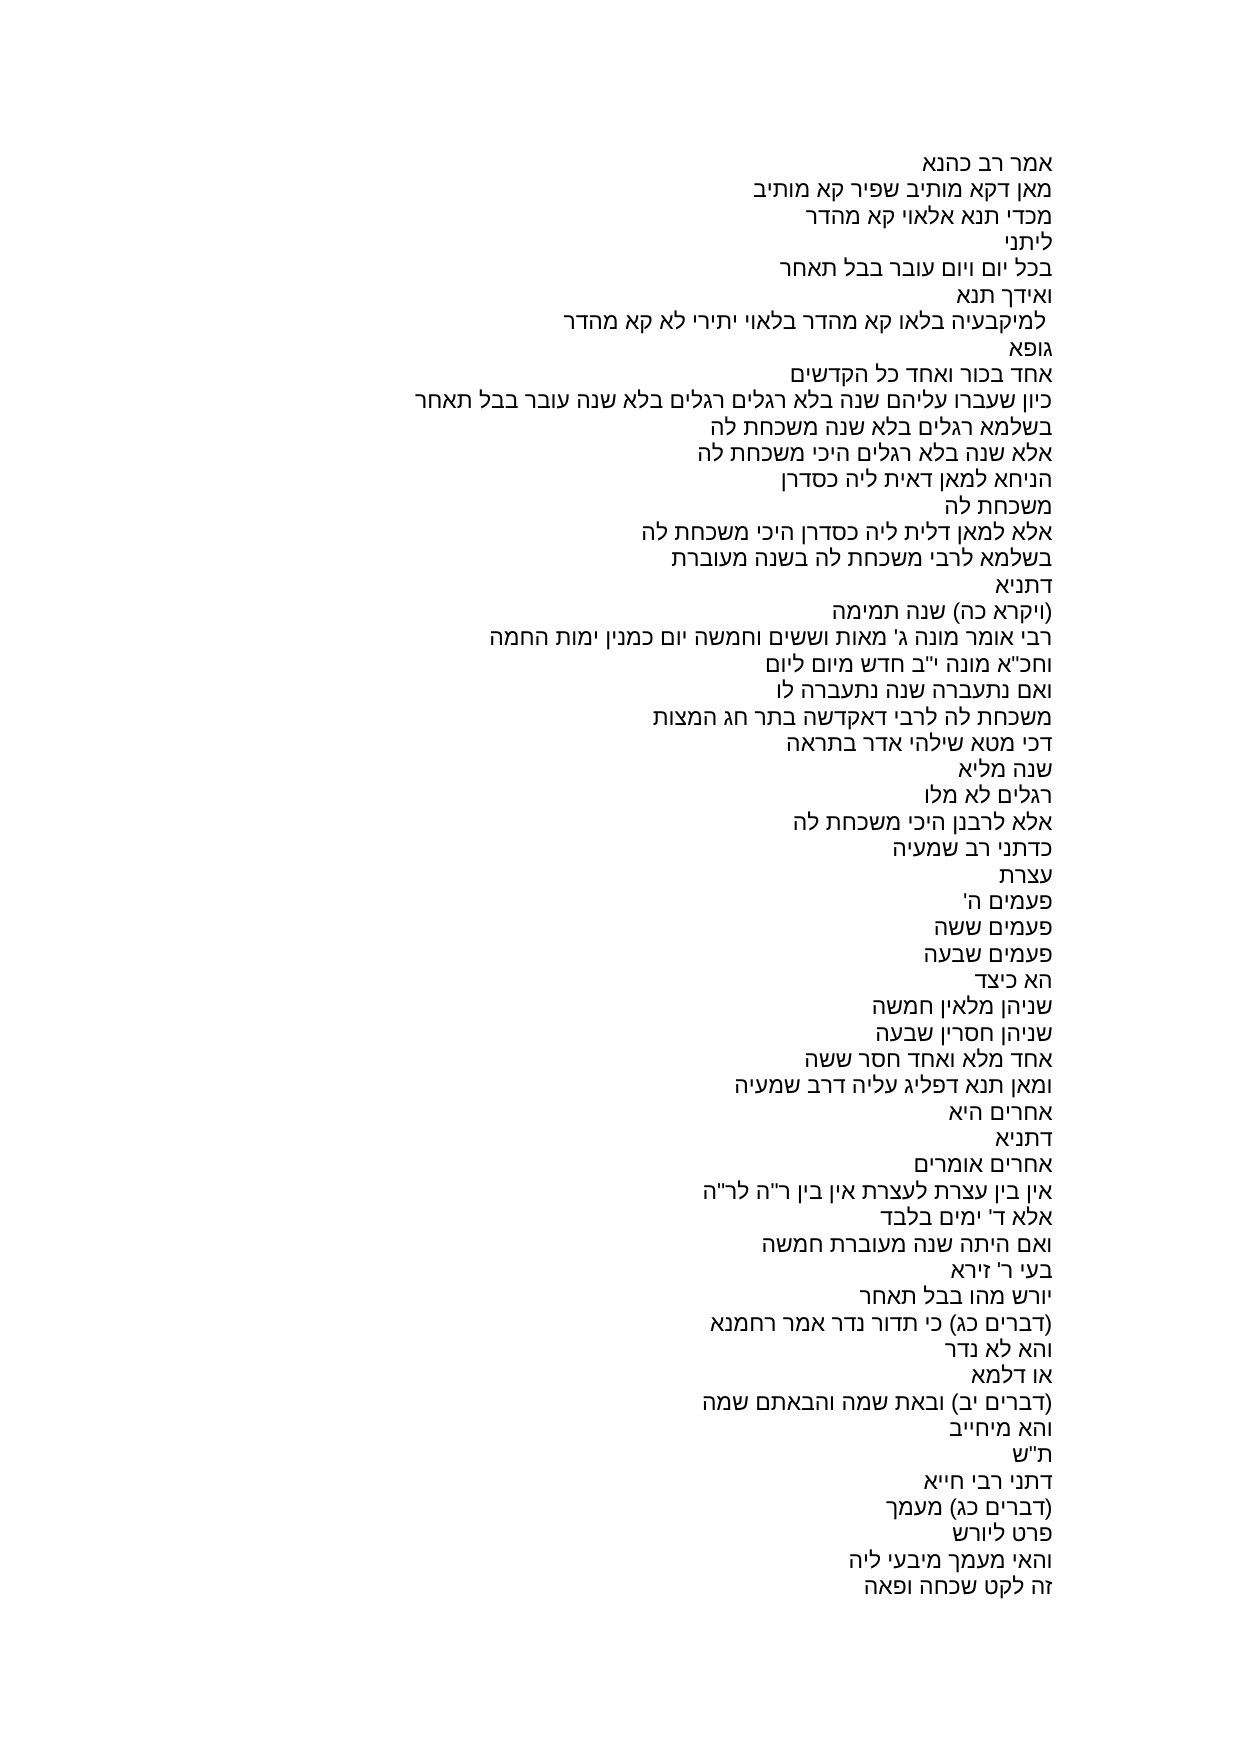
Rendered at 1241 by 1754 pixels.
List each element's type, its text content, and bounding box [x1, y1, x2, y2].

text דתני רבי חייא [187, 1468, 1053, 1494]
text אלא לרבנן היכי משכחת לה [187, 809, 1053, 835]
text מכדי תנא אלאוי קא מהדר [187, 203, 1053, 229]
text אין בין עצרת לעצרת אין בין ר"ה לר"ה [187, 1178, 1053, 1204]
text ואידך תנא [187, 282, 1053, 308]
text וחכ"א מונה י"ב חדש מיום ליום [187, 651, 1053, 677]
text או דלמא [187, 1362, 1053, 1389]
text יורש מהו בבל תאחר [187, 1283, 1053, 1309]
text רבי אומר מונה ג' מאות וששים וחמשה יום כמנין ימות החמה [187, 624, 1053, 651]
text רגלים לא מלו [187, 782, 1053, 809]
text מאן דקא מותיב שפיר קא מותיב [187, 176, 1053, 203]
text משכחת לה [187, 493, 1053, 519]
text בכל יום ויום עובר בבל תאחר [187, 255, 1053, 282]
text והאי מעמך מיבעי ליה [187, 1547, 1053, 1573]
text שניהן חסרין שבעה [187, 1020, 1053, 1046]
text אחד מלא ואחד חסר ששה [187, 1046, 1053, 1072]
text אלא ד' ימים בלבד [187, 1204, 1053, 1231]
text שניהן מלאין חמשה [187, 993, 1053, 1020]
text אלא למאן דלית ליה כסדרן היכי משכחת לה [187, 519, 1053, 545]
text בעי ר' זירא [187, 1257, 1053, 1283]
text והא לא נדר [187, 1336, 1053, 1362]
text למיקבעיה בלאו קא מהדר בלאוי יתירי לא קא מהדר [187, 308, 1053, 334]
text הא כיצד [187, 967, 1053, 993]
text אלא שנה בלא רגלים היכי משכחת לה [187, 440, 1053, 466]
text כיון שעברו עליהם שנה בלא רגלים רגלים בלא שנה עובר בבל תאחר [187, 387, 1053, 413]
text כדתני רב שמעיה [187, 835, 1053, 862]
text גופא [187, 334, 1053, 361]
text (דברים כג) מעמך [187, 1494, 1053, 1520]
text (דברים כג) כי תדור נדר אמר רחמנא [187, 1309, 1053, 1336]
text פעמים שבעה [187, 941, 1053, 967]
text משכחת לה לרבי דאקדשה בתר חג המצות [187, 703, 1053, 730]
text פעמים ה' [187, 888, 1053, 914]
text בשלמא לרבי משכחת לה בשנה מעוברת [187, 545, 1053, 572]
text פעמים ששה [187, 914, 1053, 941]
text (ויקרא כה) שנה תמימה [187, 598, 1053, 624]
text אחרים אומרים [187, 1151, 1053, 1178]
text שנה מליא [187, 756, 1053, 782]
text ומאן תנא דפליג עליה דרב שמעיה [187, 1072, 1053, 1099]
text פרט ליורש [187, 1520, 1053, 1547]
text דתניא [187, 1125, 1053, 1151]
text זה לקט שכחה ופאה [187, 1573, 1053, 1599]
text אמר רב כהנא [187, 150, 1053, 176]
text ליתני [187, 229, 1053, 255]
text עצרת [187, 862, 1053, 888]
text הניחא למאן דאית ליה כסדרן [187, 466, 1053, 493]
text (דברים יב) ובאת שמה והבאתם שמה [187, 1389, 1053, 1415]
text ואם נתעברה שנה נתעברה לו [187, 677, 1053, 703]
text אחד בכור ואחד כל הקדשים [187, 361, 1053, 387]
text בשלמא רגלים בלא שנה משכחת לה [187, 413, 1053, 440]
text ואם היתה שנה מעוברת חמשה [187, 1231, 1053, 1257]
text דתניא [187, 572, 1053, 598]
text דכי מטא שילהי אדר בתראה [187, 730, 1053, 756]
text אחרים היא [187, 1099, 1053, 1125]
text והא מיחייב [187, 1415, 1053, 1441]
text ת"ש [187, 1441, 1053, 1468]
